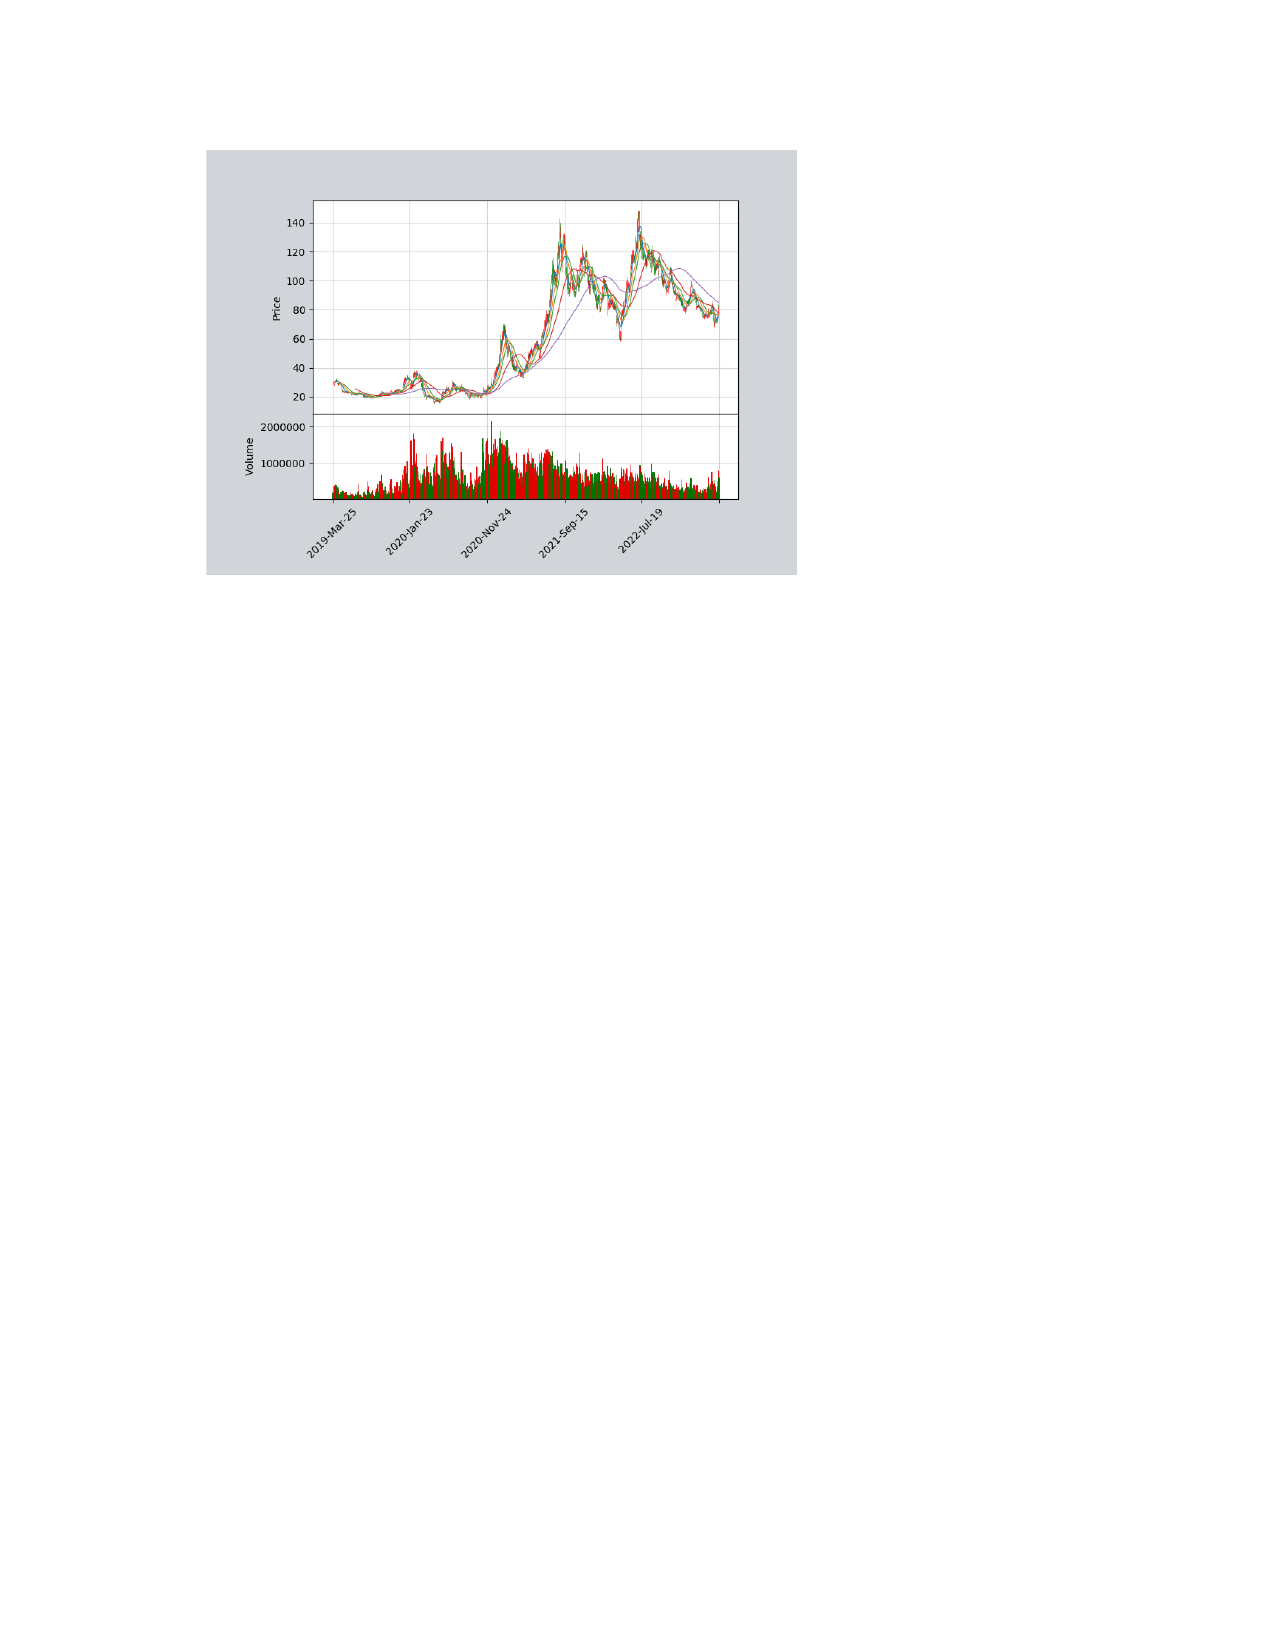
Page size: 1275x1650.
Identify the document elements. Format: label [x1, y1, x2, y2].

picture [206, 150, 797, 575]
